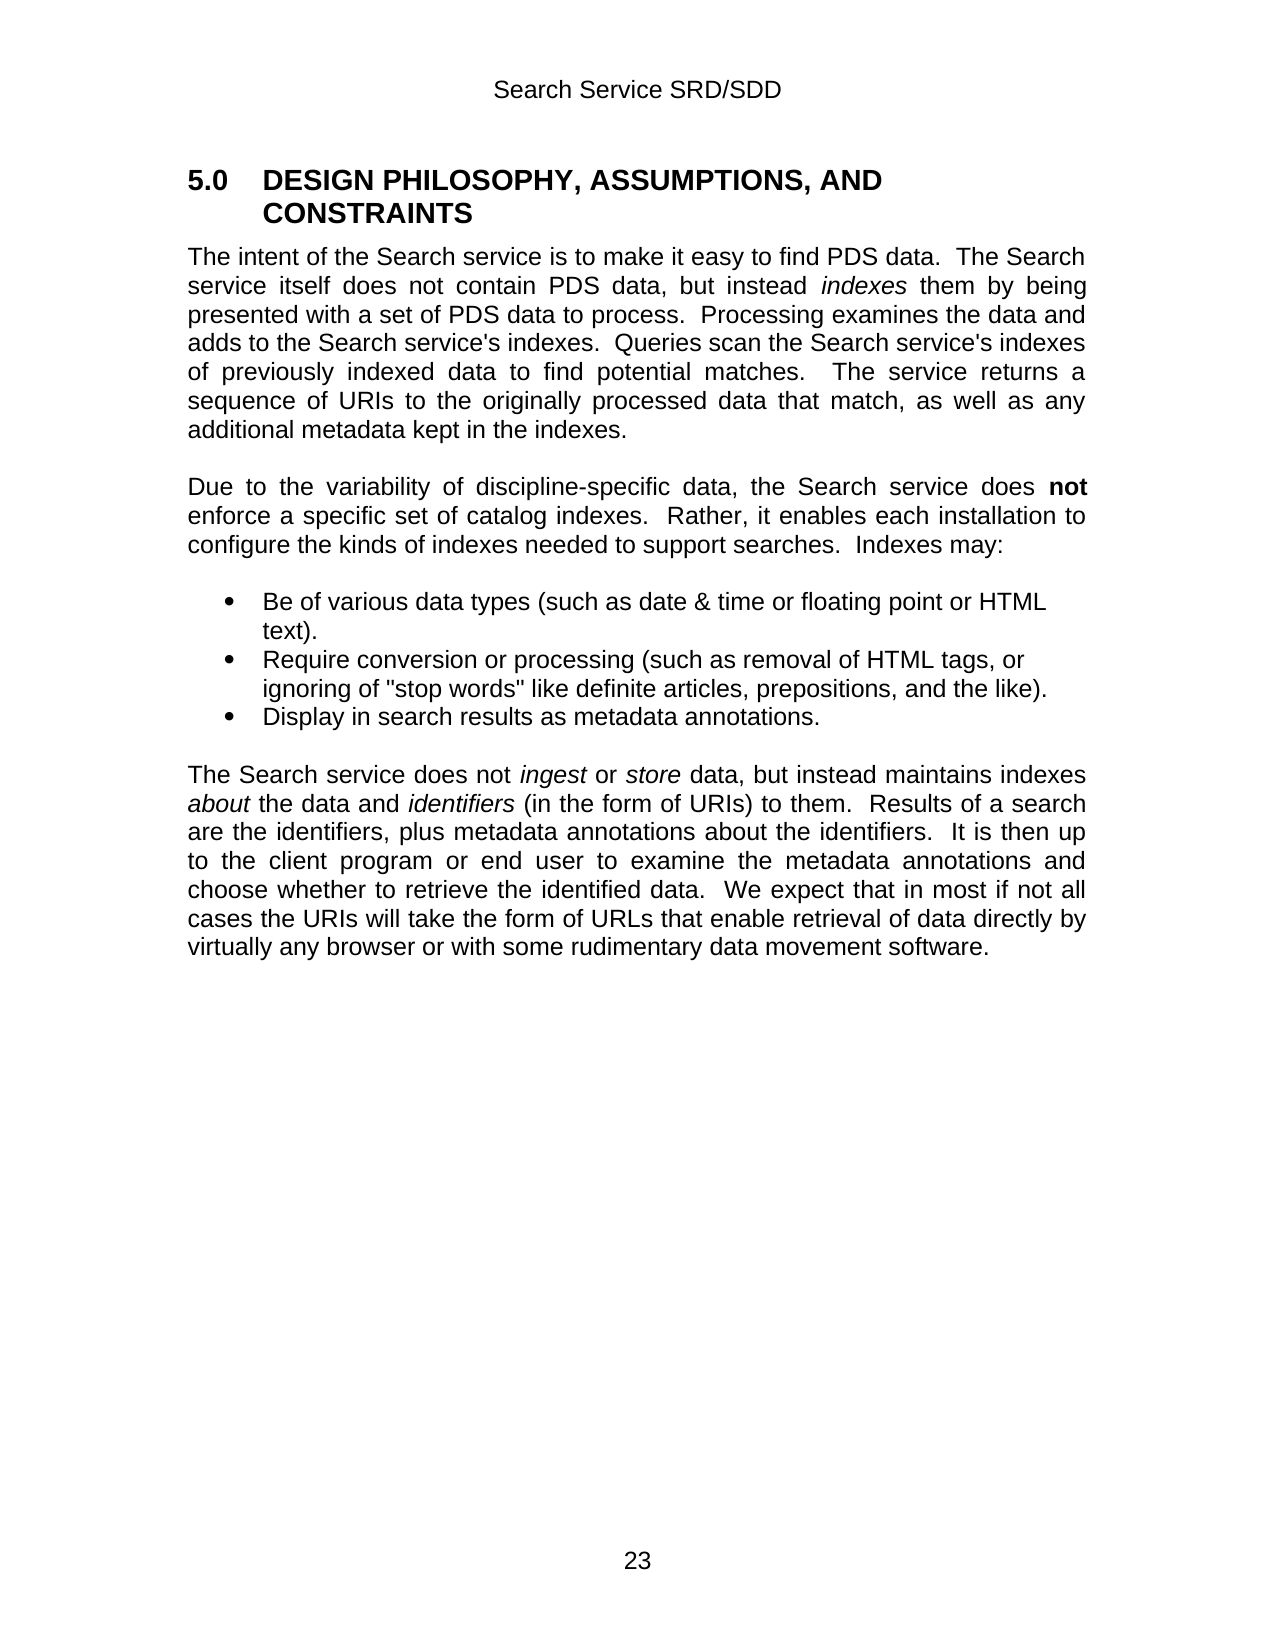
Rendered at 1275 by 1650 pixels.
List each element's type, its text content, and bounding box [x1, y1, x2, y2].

text Due to the variability of discipline-specific data, the Search service does not enforce a specific set of catalog indexes. Rather, it enables each installation to configure the kinds of indexes needed to support searches. Indexes may: [187, 472, 1087, 558]
text The Search service does not ingest or store data, but instead maintains indexes about the data and identifiers (in the form of URIs) to them. Results of a search are the identifiers, plus metadata annotations about the identifiers. It is then up to the client program or end user to examine the metadata annotations and choose whether to retrieve the identified data. We expect that in most if not all cases the URIs will take the form of URLs that enable retrieval of data directly by virtually any browser or with some rudimentary data movement software. [187, 760, 1087, 961]
list Require conversion or processing (such as removal of HTML tags, or ignoring of "stop words" like definite articles, prepositions, and the like). [225, 645, 1087, 702]
text The intent of the Search service is to make it easy to find PDS data. The Search service itself does not contain PDS data, but instead indexes them by being presented with a set of PDS data to process. Processing examines the data and adds to the Search service's indexes. Queries scan the Search service's indexes of previously indexed data to find potential matches. The service returns a sequence of URIs to the originally processed data that match, as well as any additional metadata kept in the indexes. [187, 242, 1087, 443]
subtitle Design Philosophy, Assumptions, and Constraints [187, 162, 1087, 229]
list Display in search results as metadata annotations. [225, 702, 1087, 731]
list Be of various data types (such as date & time or floating point or HTML text). [225, 587, 1087, 645]
